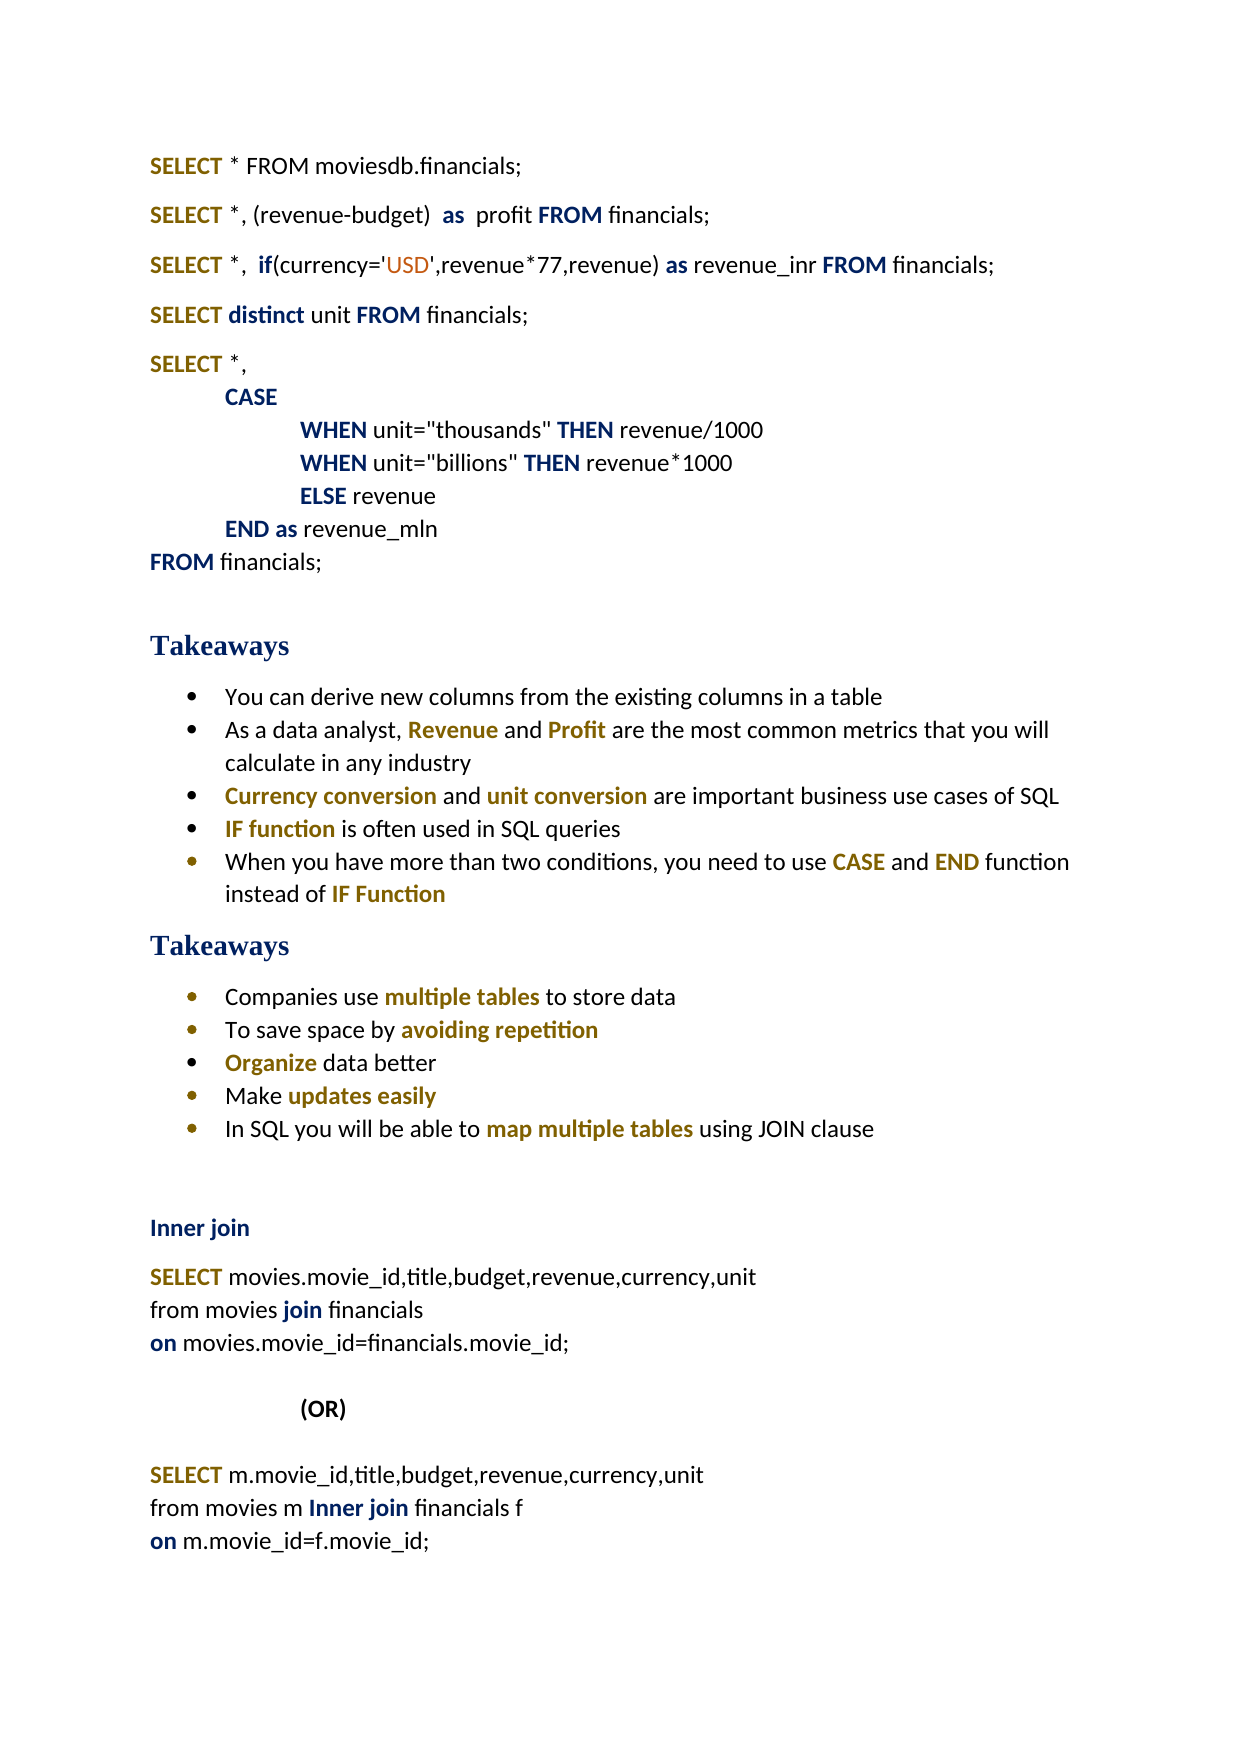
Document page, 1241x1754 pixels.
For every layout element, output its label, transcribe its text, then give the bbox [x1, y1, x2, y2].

list IF function is often used in SQL queries [187, 813, 1090, 843]
text WHEN unit="billions" THEN revenue*1000 [150, 447, 1090, 478]
text from movies join financials [150, 1294, 1090, 1325]
text Takeaways [150, 628, 1090, 662]
text SELECT movies.movie_id,title,budget,revenue,currency,unit [150, 1261, 1090, 1292]
text Inner join [150, 1212, 1090, 1242]
text FROM financials; [150, 546, 1090, 576]
text SELECT distinct unit FROM financials; [150, 299, 1090, 329]
list Make updates easily [187, 1080, 1090, 1110]
list In SQL you will be able to map multiple tables using JOIN clause [187, 1113, 1090, 1143]
text Takeaways [150, 928, 1090, 962]
text (OR) [225, 1393, 1090, 1424]
list Currency conversion and unit conversion are important business use cases of SQL [187, 780, 1090, 810]
list As a data analyst, Revenue and Profit are the most common metrics that you will calculate in any industry [187, 714, 1090, 777]
list You can derive new columns from the existing columns in a table [187, 681, 1090, 712]
text CASE [150, 381, 1090, 412]
text SELECT *, [150, 348, 1090, 379]
text SELECT *, (revenue-budget) as profit FROM financials; [150, 199, 1090, 230]
text from movies m Inner join financials f [150, 1492, 1090, 1522]
text WHEN unit="thousands" THEN revenue/1000 [150, 414, 1090, 445]
text SELECT *, if(currency='USD',revenue*77,revenue) as revenue_inr FROM financials; [150, 249, 1090, 280]
list Companies use multiple tables to store data [187, 981, 1090, 1012]
text END as revenue_mln [150, 513, 1090, 543]
text SELECT * FROM moviesdb.financials; [150, 150, 1090, 181]
list Organize data better [187, 1047, 1090, 1077]
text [150, 1459, 1090, 1489]
list To save space by avoiding repetition [187, 1014, 1090, 1044]
list When you have more than two conditions, you need to use CASE and END function instead of IF Function [187, 846, 1090, 909]
text on m.movie_id=f.movie_id; [150, 1525, 1090, 1555]
text ELSE revenue [150, 480, 1090, 511]
text on movies.movie_id=financials.movie_id; [150, 1327, 1090, 1358]
